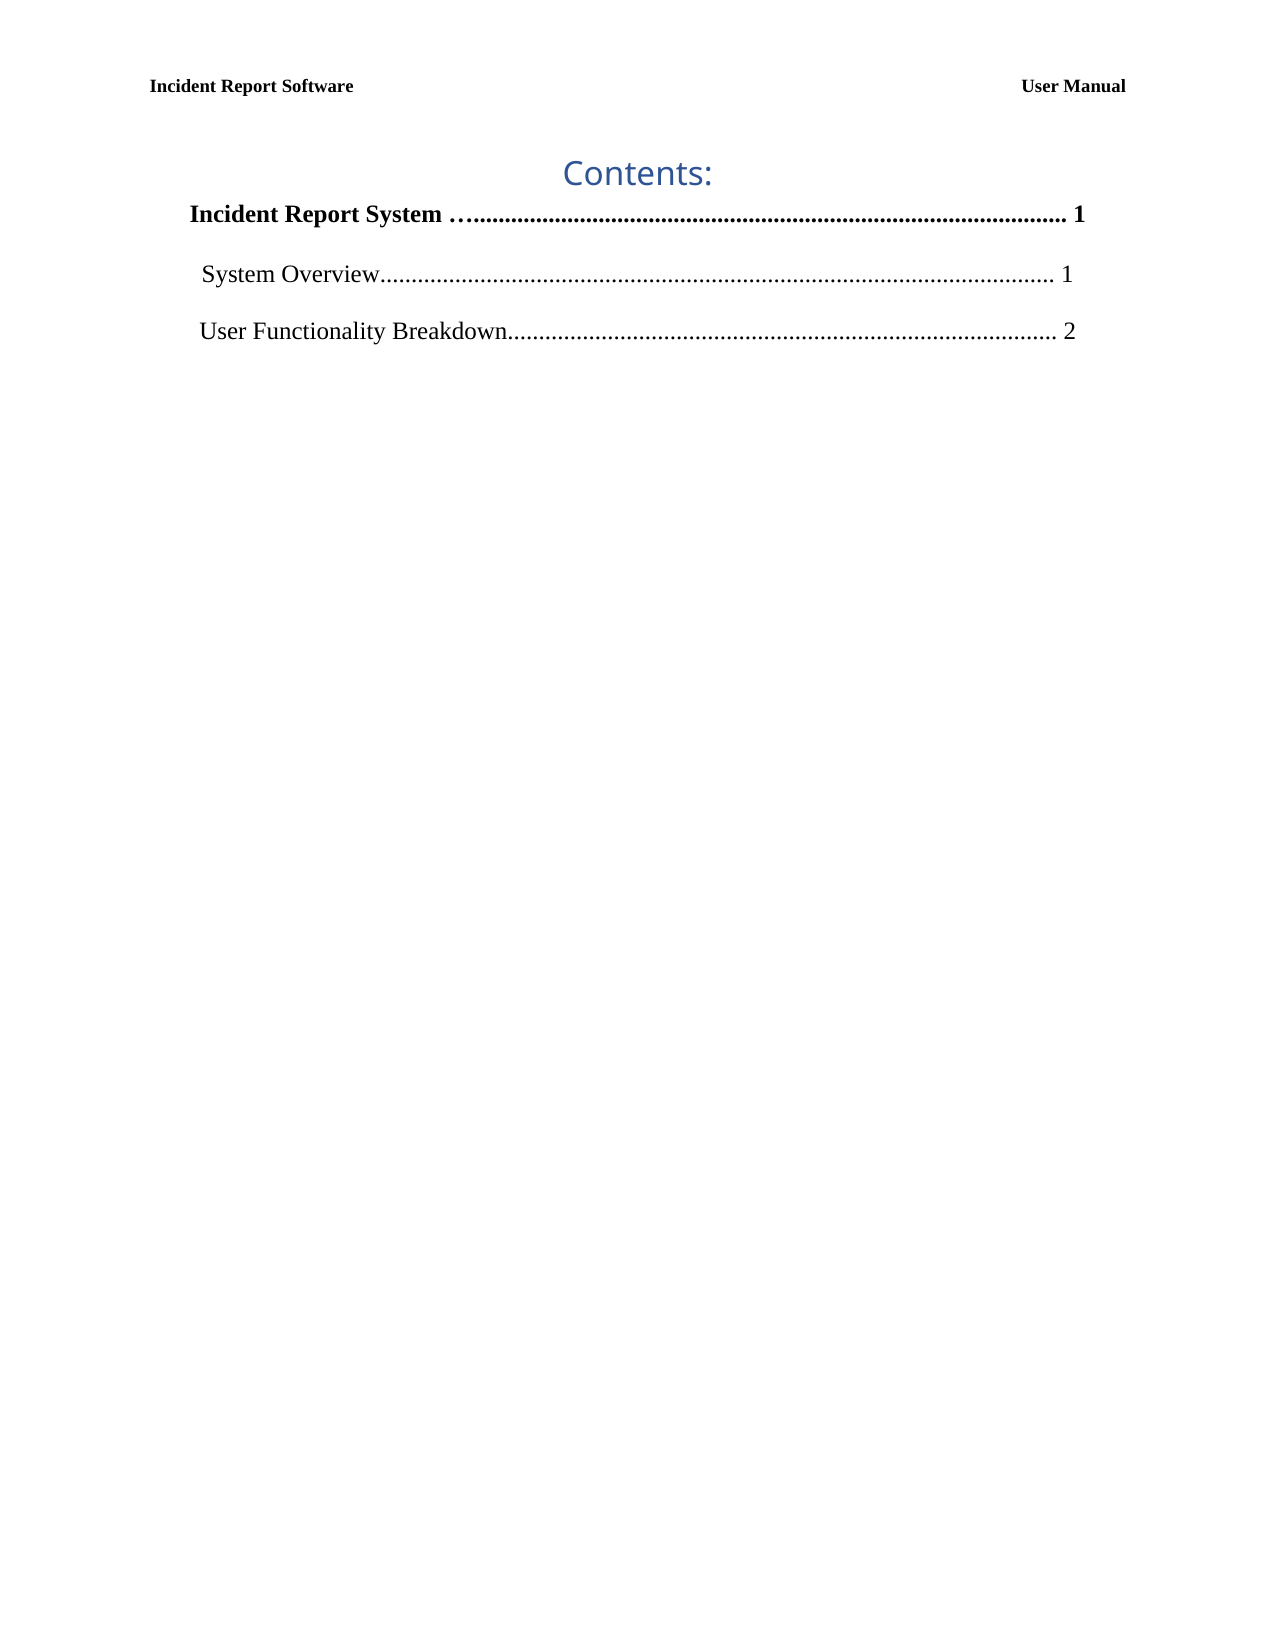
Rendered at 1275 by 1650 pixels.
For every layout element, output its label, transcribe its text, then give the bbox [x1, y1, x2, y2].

text System Overview............................................................................................................ 1 User Functionality Breakdown........................................................................................ 2 [150, 259, 1125, 345]
text Incident Report System …............................................................................................... 1 [150, 199, 1125, 228]
subtitle Contents: [150, 150, 1125, 195]
